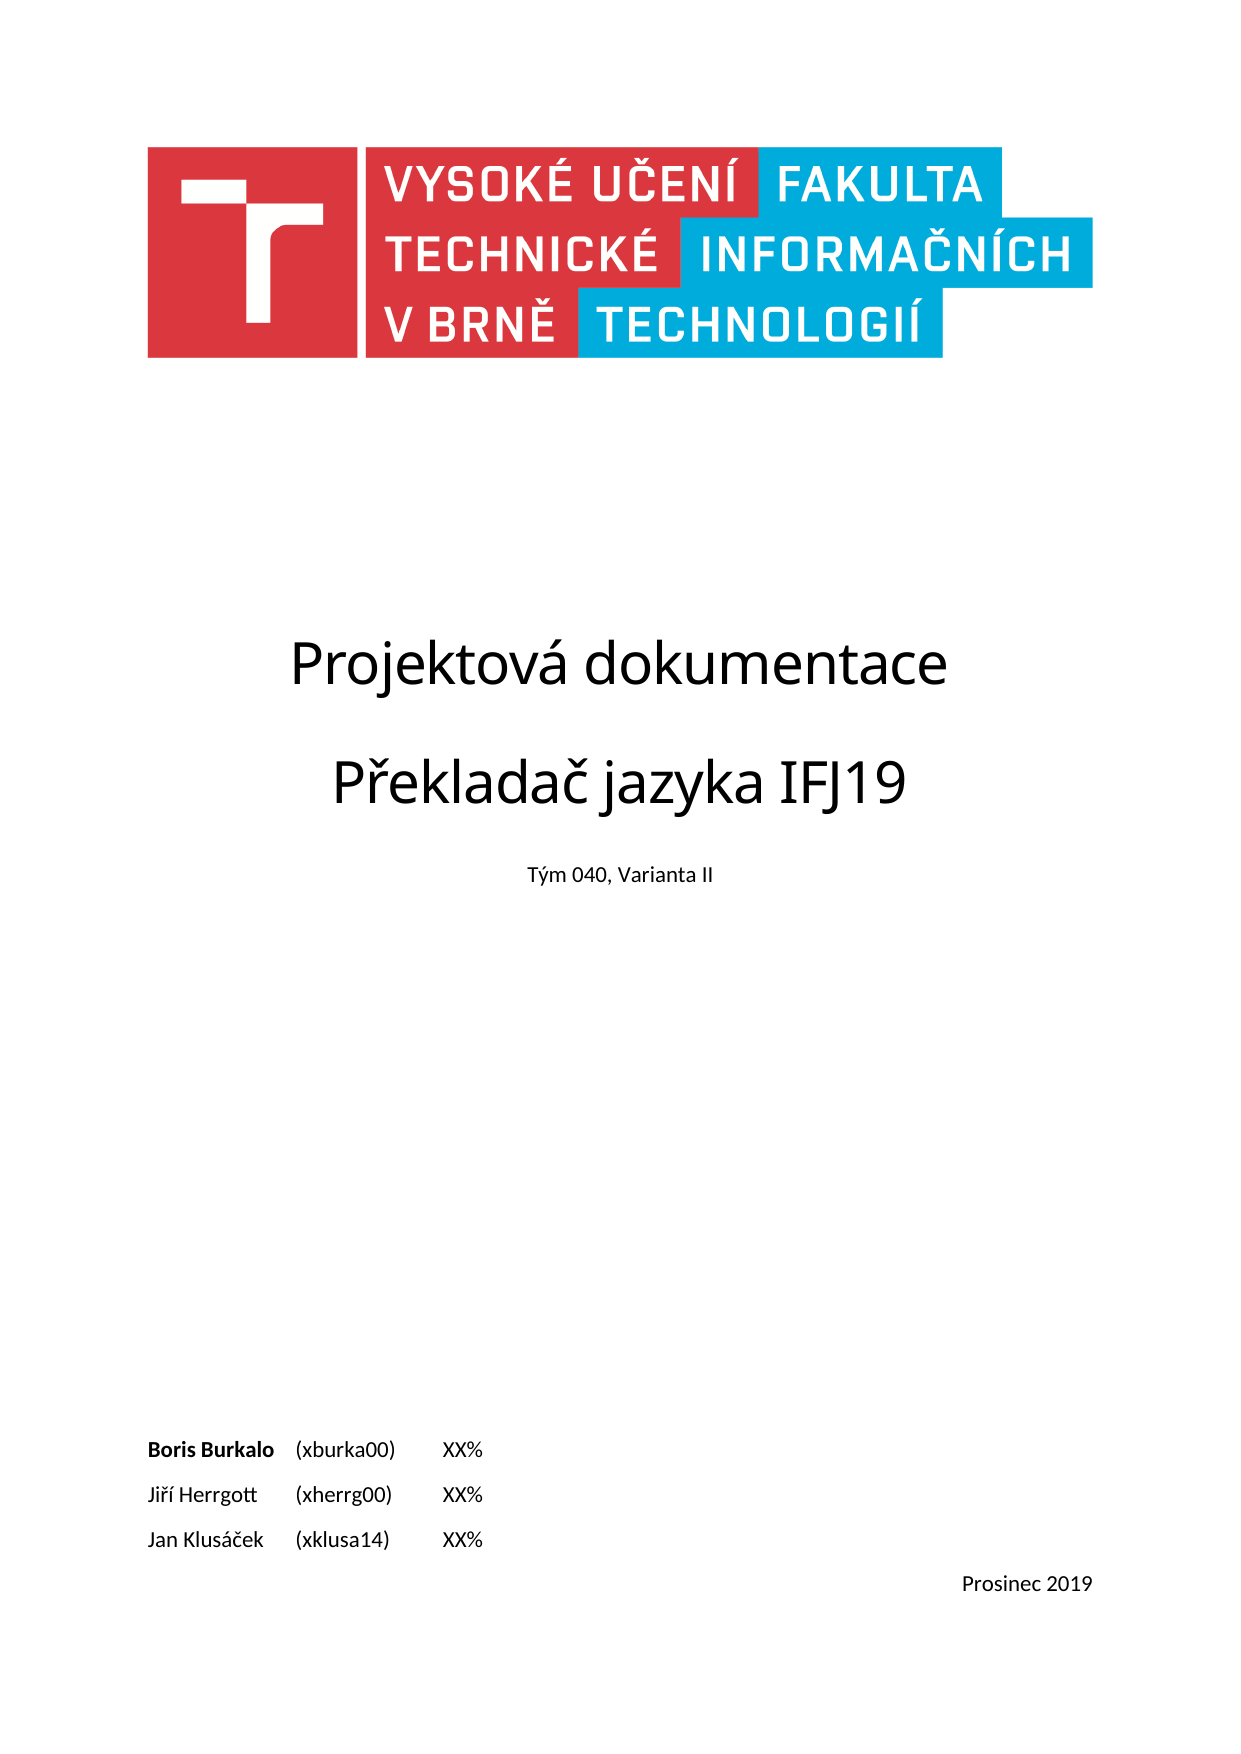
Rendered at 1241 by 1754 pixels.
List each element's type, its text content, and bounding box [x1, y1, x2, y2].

text Prosinec 2019 [148, 1569, 1093, 1597]
title Překladač jazyka IFJ19 [148, 741, 1093, 821]
text Tým 040, Varianta II [148, 861, 1093, 889]
text Boris Burkalo (xburka00) XX% [148, 1435, 1093, 1463]
title Projektová dokumentace [148, 622, 1093, 702]
text Jan Klusáček (xklusa14) XX% [148, 1525, 1093, 1553]
text Jiří Herrgott (xherrg00) XX% [148, 1480, 1093, 1508]
